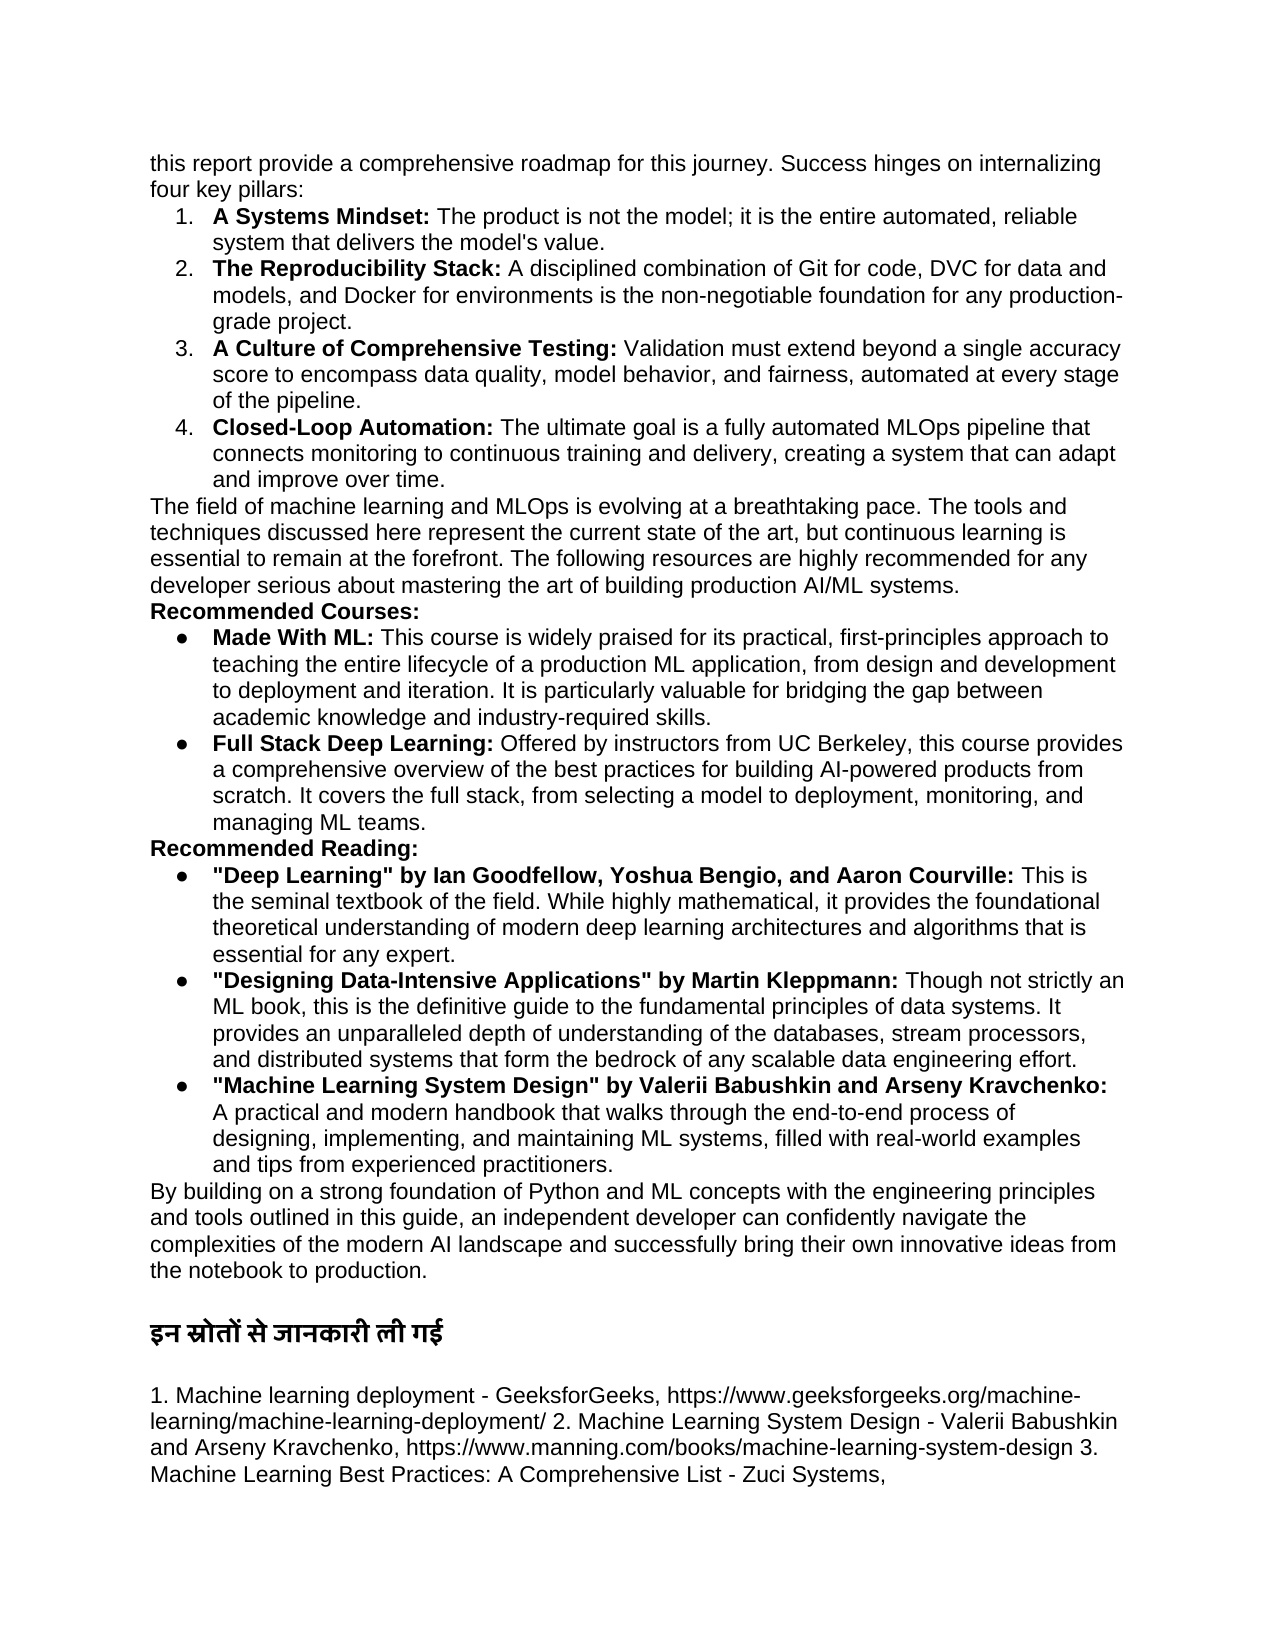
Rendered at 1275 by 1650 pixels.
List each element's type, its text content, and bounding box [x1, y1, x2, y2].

subtitle इन स्रोतों से जानकारी ली गई [150, 1310, 1125, 1355]
text Recommended Reading: [150, 835, 1125, 862]
list A Systems Mindset: The product is not the model; it is the entire automated, reliable system that delivers the model's value. [175, 203, 1125, 255]
text By building on a strong foundation of Python and ML concepts with the engineering principles and tools outlined in this guide, an independent developer can confidently navigate the complexities of the modern AI landscape and successfully bring their own innovative ideas from the notebook to production. [150, 1178, 1125, 1283]
list The Reproducibility Stack: A disciplined combination of Git for code, DVC for data and models, and Docker for environments is the non-negotiable foundation for any production-grade project. [175, 255, 1125, 334]
list "Machine Learning System Design" by Valerii Babushkin and Arseny Kravchenko: A practical and modern handbook that walks through the end-to-end process of designing, implementing, and maintaining ML systems, filled with real-world examples and tips from experienced practitioners. [175, 1072, 1125, 1178]
list "Deep Learning" by Ian Goodfellow, Yoshua Bengio, and Aaron Courville: This is the seminal textbook of the field. While highly mathematical, it provides the foundational theoretical understanding of modern deep learning architectures and algorithms that is essential for any expert. [175, 862, 1125, 967]
text Recommended Courses: [150, 598, 1125, 624]
list A Culture of Comprehensive Testing: Validation must extend beyond a single accuracy score to encompass data quality, model behavior, and fairness, automated at every stage of the pipeline. [175, 334, 1125, 413]
list Made With ML: This course is widely praised for its practical, first-principles approach to teaching the entire lifecycle of a production ML application, from design and development to deployment and iteration. It is particularly valuable for bridging the gap between academic knowledge and industry-required skills. [175, 624, 1125, 730]
list Full Stack Deep Learning: Offered by instructors from UC Berkeley, this course provides a comprehensive overview of the best practices for building AI-powered products from scratch. It covers the full stack, from selecting a model to deployment, monitoring, and managing ML teams. [175, 730, 1125, 835]
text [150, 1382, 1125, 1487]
text The field of machine learning and MLOps is evolving at a breathtaking pace. The tools and techniques discussed here represent the current state of the art, but continuous learning is essential to remain at the forefront. The following resources are highly recommended for any developer serious about mastering the art of building production AI/ML systems. [150, 493, 1125, 598]
list "Designing Data-Intensive Applications" by Martin Kleppmann: Though not strictly an ML book, this is the definitive guide to the fundamental principles of data systems. It provides an unparalleled depth of understanding of the databases, stream processors, and distributed systems that form the bedrock of any scalable data engineering effort. [175, 967, 1125, 1072]
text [150, 150, 1125, 203]
list Closed-Loop Automation: The ultimate goal is a fully automated MLOps pipeline that connects monitoring to continuous training and delivery, creating a system that can adapt and improve over time. [175, 413, 1125, 493]
